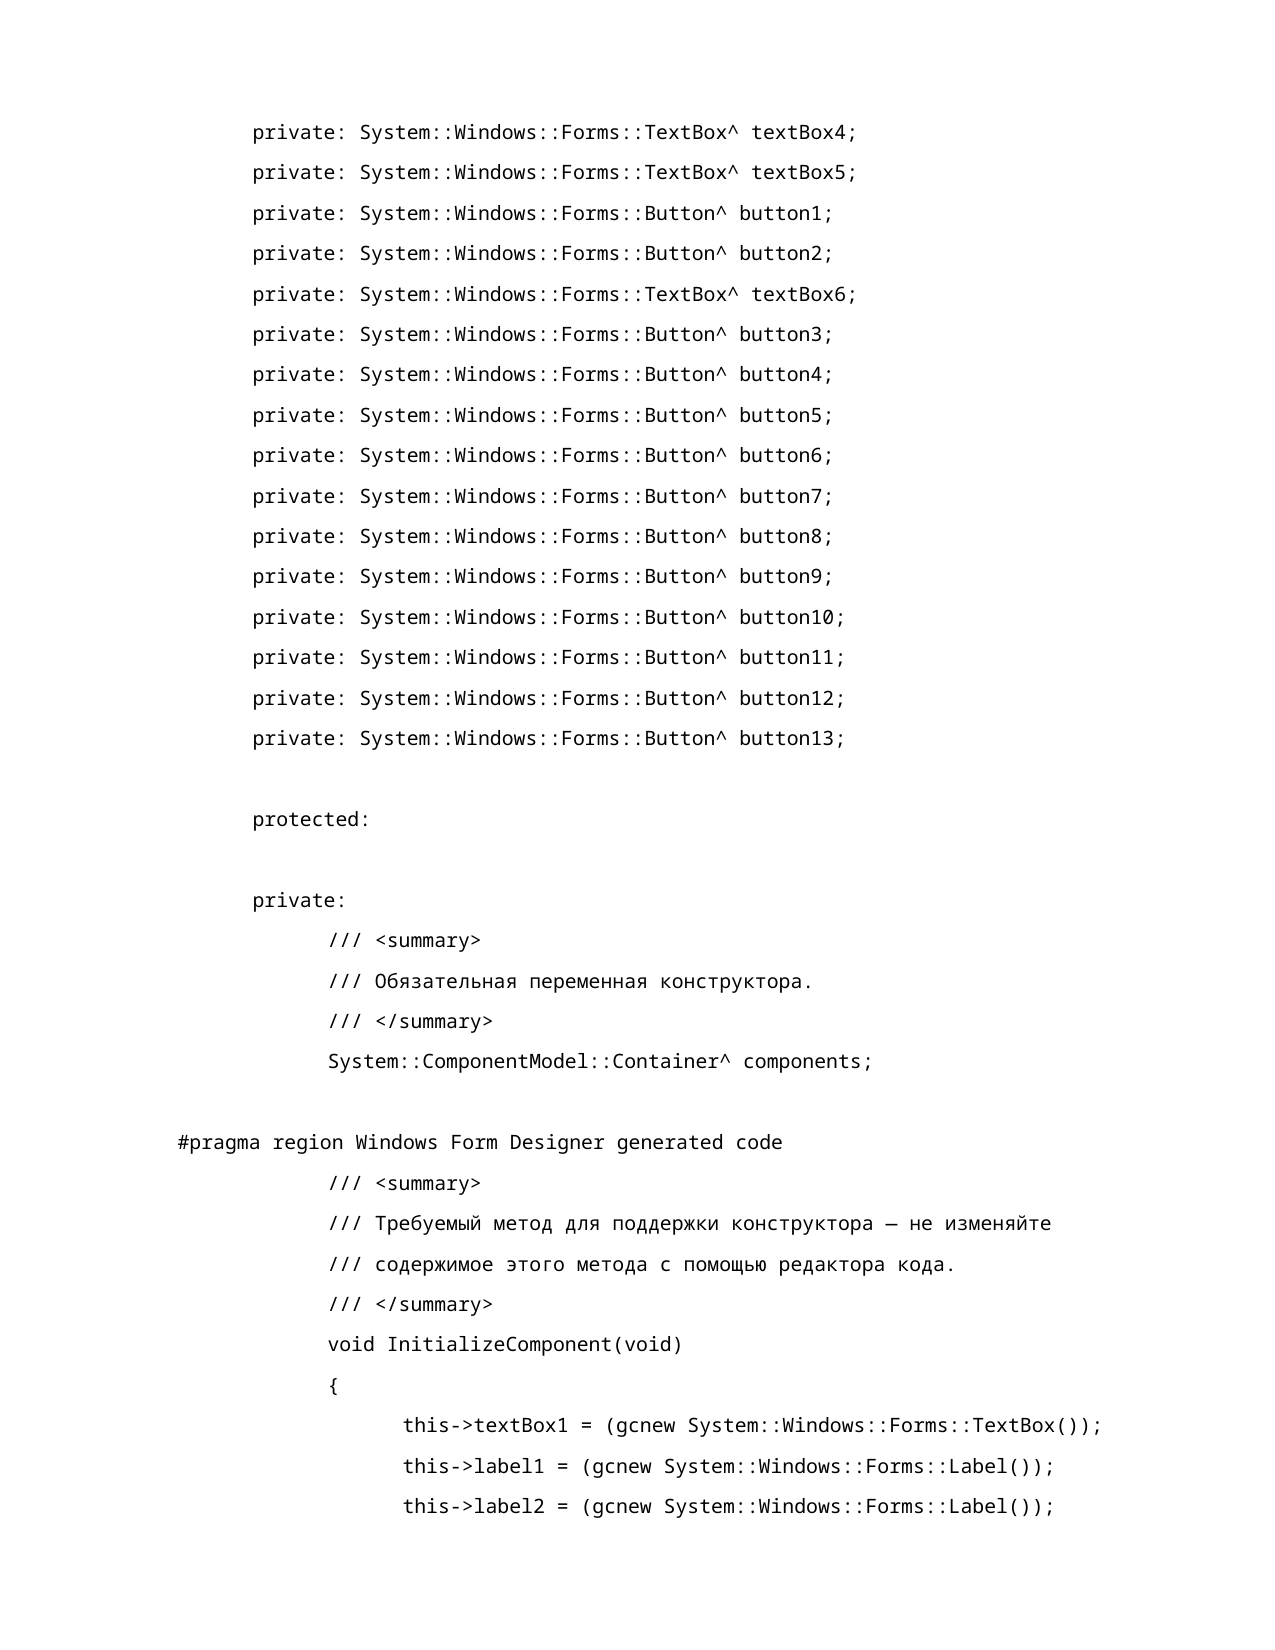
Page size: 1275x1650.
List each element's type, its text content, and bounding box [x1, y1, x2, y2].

text /// </summary> [177, 1290, 1186, 1317]
text private: System::Windows::Forms::Button^ button13; [177, 724, 1186, 751]
text private: System::Windows::Forms::Button^ button2; [177, 239, 1186, 266]
text private: System::Windows::Forms::TextBox^ textBox5; [177, 158, 1186, 186]
text /// Обязательная переменная конструктора. [177, 967, 1186, 994]
text private: System::Windows::Forms::TextBox^ textBox6; [177, 280, 1186, 307]
text this->label1 = (gcnew System::Windows::Forms::Label()); [177, 1452, 1186, 1479]
text { [177, 1371, 1186, 1398]
text private: System::Windows::Forms::Button^ button7; [177, 482, 1186, 509]
text private: System::Windows::Forms::Button^ button4; [177, 361, 1186, 388]
text private: System::Windows::Forms::Button^ button6; [177, 441, 1186, 468]
text this->label2 = (gcnew System::Windows::Forms::Label()); [177, 1492, 1186, 1519]
text private: System::Windows::Forms::Button^ button5; [177, 401, 1186, 428]
text private: System::Windows::Forms::Button^ button9; [177, 563, 1186, 590]
text #pragma region Windows Form Designer generated code [177, 1128, 1186, 1156]
text private: System::Windows::Forms::Button^ button8; [177, 522, 1186, 549]
text /// </summary> [177, 1007, 1186, 1034]
text private: System::Windows::Forms::Button^ button1; [177, 199, 1186, 226]
text private: [177, 886, 1186, 913]
text /// содержимое этого метода с помощью редактора кода. [177, 1250, 1186, 1277]
text System::ComponentModel::Container^ components; [177, 1048, 1186, 1075]
text /// <summary> [177, 1169, 1186, 1196]
text private: System::Windows::Forms::Button^ button11; [177, 643, 1186, 671]
text private: System::Windows::Forms::TextBox^ textBox4; [177, 118, 1186, 145]
text private: System::Windows::Forms::Button^ button12; [177, 684, 1186, 711]
text /// Требуемый метод для поддержки конструктора — не изменяйте [177, 1209, 1186, 1236]
text /// <summary> [177, 926, 1186, 953]
text private: System::Windows::Forms::Button^ button3; [177, 320, 1186, 347]
text this->textBox1 = (gcnew System::Windows::Forms::TextBox()); [177, 1411, 1186, 1438]
text private: System::Windows::Forms::Button^ button10; [177, 603, 1186, 630]
text protected: [177, 805, 1186, 832]
text void InitializeComponent(void) [177, 1331, 1186, 1358]
